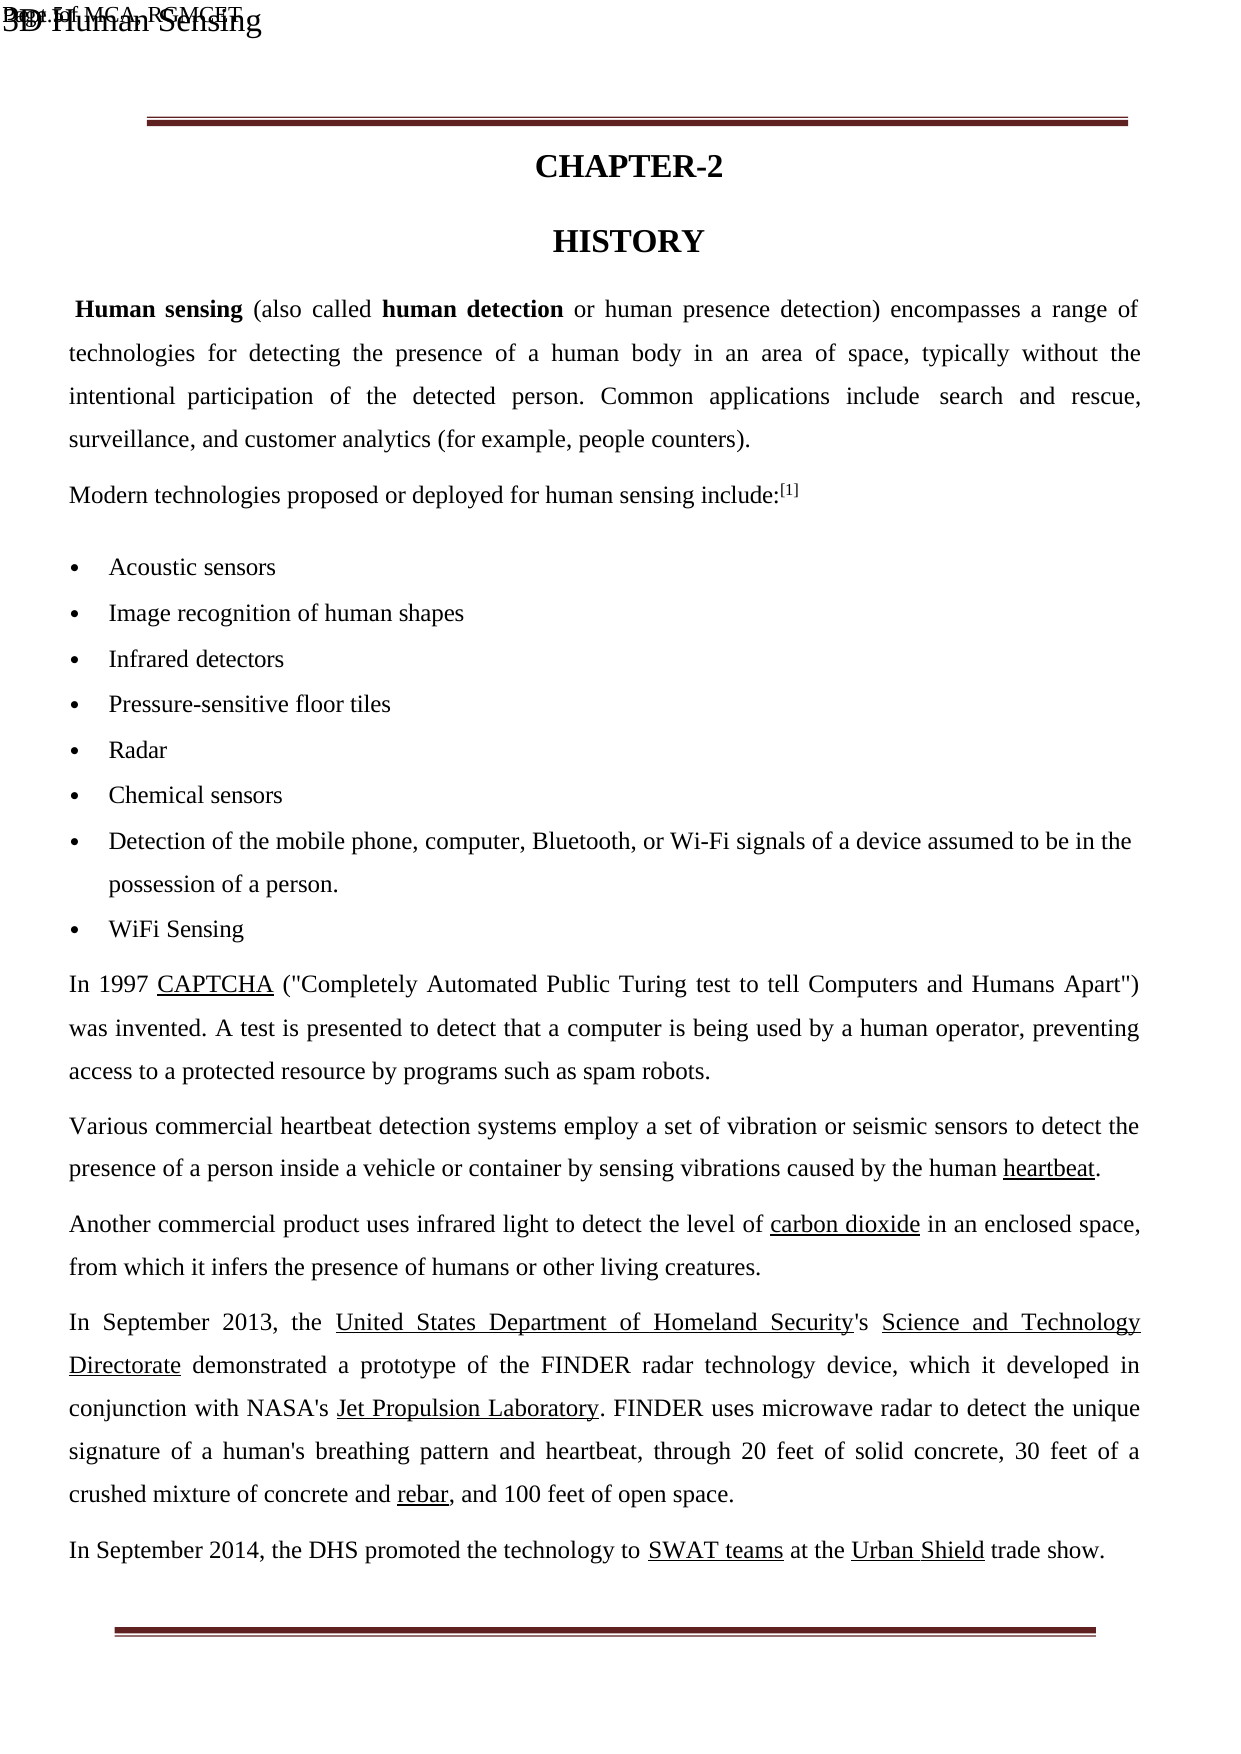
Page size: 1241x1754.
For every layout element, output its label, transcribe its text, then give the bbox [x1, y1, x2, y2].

subtitle CHAPTER-2 HISTORY [474, 146, 784, 259]
text Another commercial product uses infrared light to detect the level of carbon dioxide in an enclosed space, from which it infers the presence of humans or other living creatures. [69, 1209, 1141, 1281]
text Modern technologies proposed or deployed for human sensing include:[1] [69, 479, 1155, 509]
list Detection of the mobile phone, computer, Bluetooth, or Wi-Fi signals of a device assumed to be in the possession of a person. [71, 826, 1140, 898]
text Human sensing (also called human detection or human presence detection) encompasses a range of [75, 296, 1155, 323]
text In 1997 CAPTCHA ("Completely Automated Public Turing test to tell Computers and Humans Apart") was invented. A test is presented to detect that a computer is being used by a human operator, preventing access to a protected resource by programs such as spam robots. [69, 969, 1140, 1085]
list Acoustic sensors [71, 552, 1155, 581]
list Chemical sensors [71, 780, 1155, 809]
list Image recognition of human shapes [71, 598, 1155, 627]
text In September 2014, the DHS promoted the technology to SWAT teams at the Urban Shield trade show. [69, 1535, 1155, 1564]
list Radar [71, 736, 1155, 764]
list Pressure-sensitive floor tiles [71, 689, 1155, 718]
text Various commercial heartbeat detection systems employ a set of vibration or seismic sensors to detect the presence of a person inside a vehicle or container by sensing vibrations caused by the human heartbeat. [69, 1111, 1140, 1182]
text In September 2013, the United States Department of Homeland Security's Science and Technology Directorate demonstrated a prototype of the FINDER radar technology device, which it developed in conjunction with NASA's Jet Propulsion Laboratory. FINDER uses microwave radar to detect the unique signature of a human's breathing pattern and heartbeat, through 20 feet of solid concrete, 30 feet of a crushed mixture of concrete and rebar, and 100 feet of open space. [69, 1307, 1141, 1508]
text technologies for detecting the presence of a human body in an area of space, typically without the intentional participation of the detected person. Common applications include search and rescue, surveillance, and customer analytics (for example, people counters). [69, 338, 1141, 453]
list Infrared detectors [71, 644, 1155, 672]
list WiFi Sensing [71, 914, 1155, 943]
